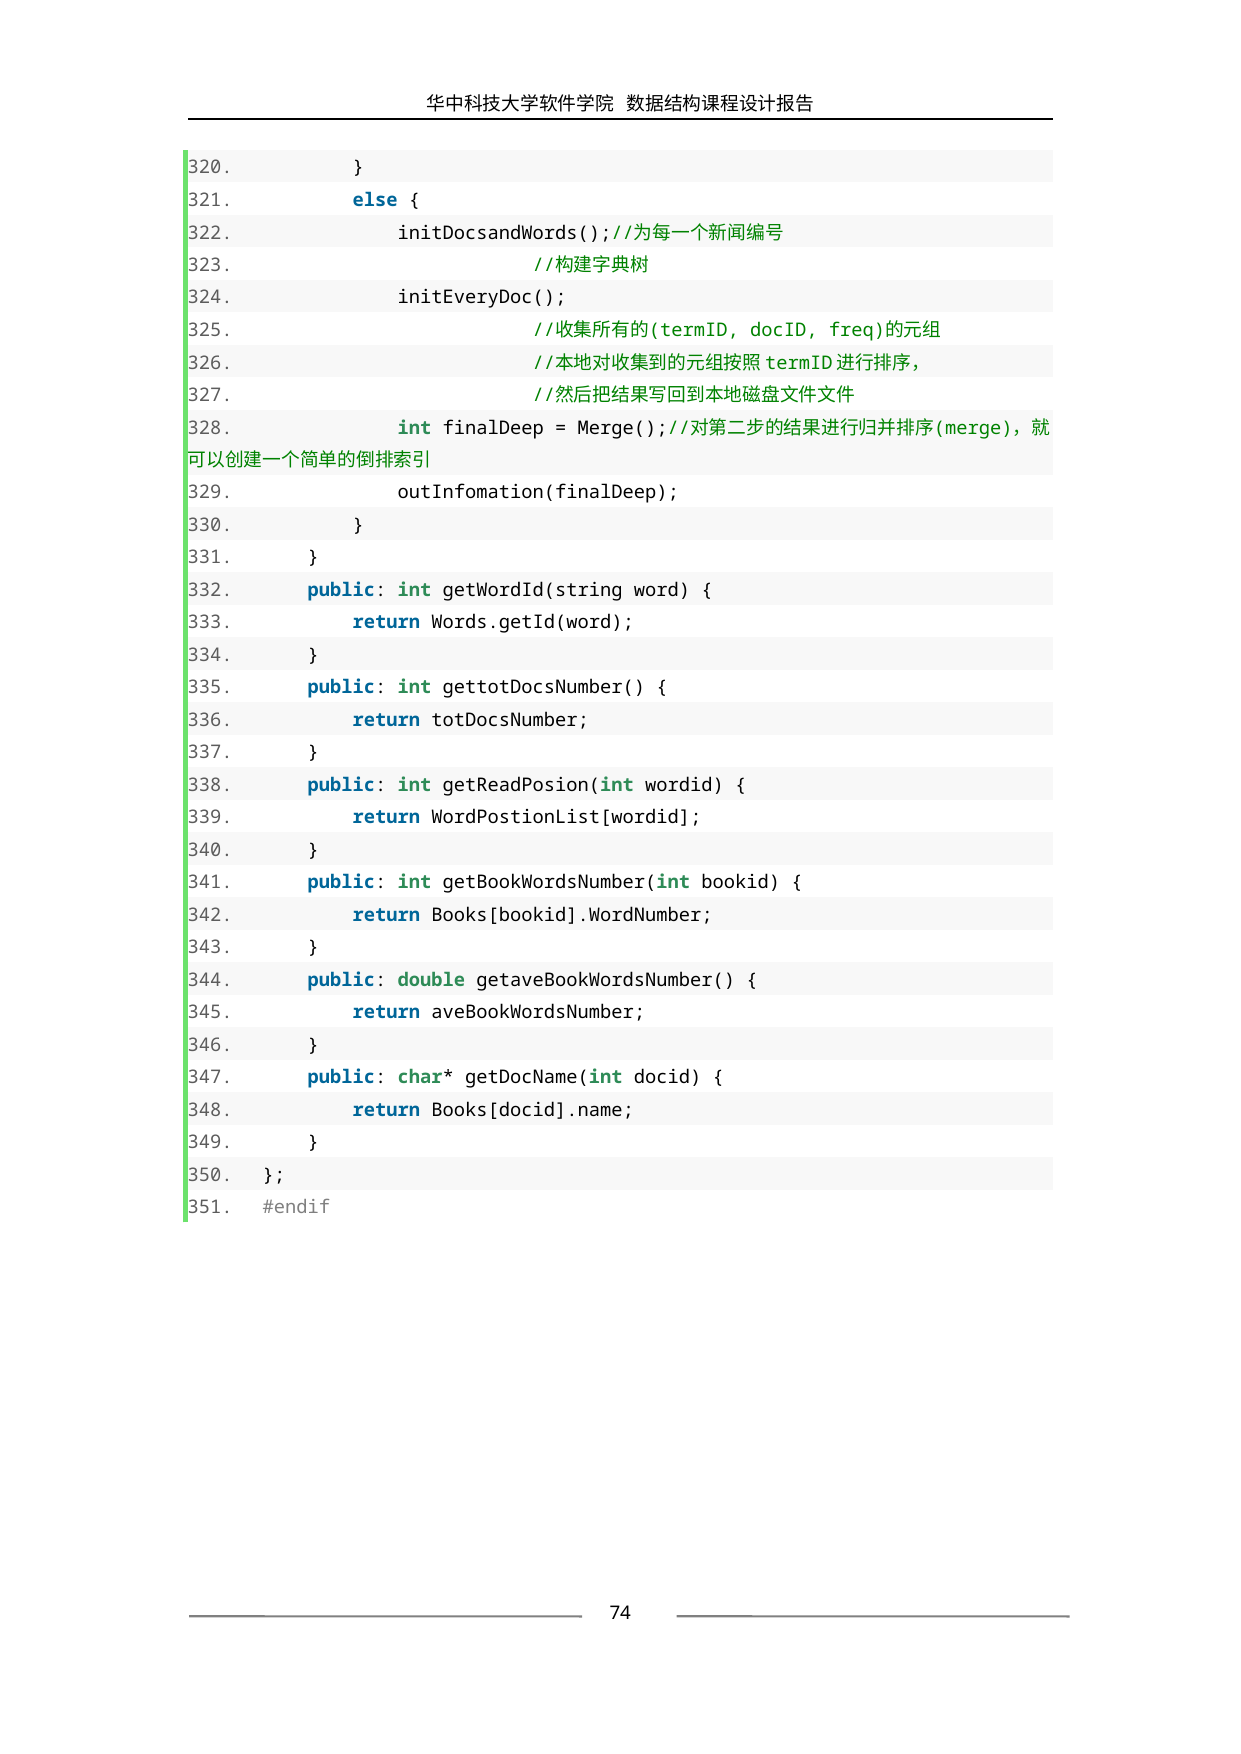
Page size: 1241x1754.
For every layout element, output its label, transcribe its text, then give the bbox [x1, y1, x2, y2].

list }; [188, 1157, 1053, 1190]
list //本地对收集到的元组按照termID进行排序， [188, 345, 1053, 377]
list initDocsandWords();//为每一个新闻编号 [188, 215, 1053, 247]
list public: double getaveBookWordsNumber() { [188, 962, 1053, 995]
list return totDocsNumber; [188, 702, 1053, 735]
list #endif [188, 1190, 1053, 1222]
list } [188, 1027, 1053, 1060]
list } [188, 507, 1053, 540]
list public: int getReadPosion(int wordid) { [188, 767, 1053, 800]
list //然后把结果写回到本地磁盘文件文件 [188, 377, 1053, 410]
list return Books[docid].name; [188, 1092, 1053, 1125]
list outInfomation(finalDeep); [188, 475, 1053, 507]
list public: int getWordId(string word) { [188, 572, 1053, 605]
list return WordPostionList[wordid]; [188, 800, 1053, 832]
list } [188, 832, 1053, 865]
list } [188, 930, 1053, 962]
list public: int gettotDocsNumber() { [188, 670, 1053, 702]
list } [188, 735, 1053, 767]
list return Words.getId(word); [188, 605, 1053, 637]
list else { [188, 182, 1053, 215]
list public: int getBookWordsNumber(int bookid) { [188, 865, 1053, 897]
list return Books[bookid].WordNumber; [188, 897, 1053, 930]
list return aveBookWordsNumber; [188, 995, 1053, 1027]
list } [188, 150, 1053, 182]
list //收集所有的(termID, docID, freq)的元组 [188, 312, 1053, 345]
list initEveryDoc(); [188, 280, 1053, 312]
list public: char* getDocName(int docid) { [188, 1060, 1053, 1092]
list } [188, 637, 1053, 670]
list //构建字典树 [188, 247, 1053, 280]
list int finalDeep = Merge();//对第二步的结果进行归并排序(merge)，就可以创建一个简单的倒排索引 [188, 410, 1053, 475]
list } [188, 540, 1053, 572]
list } [188, 1125, 1053, 1157]
